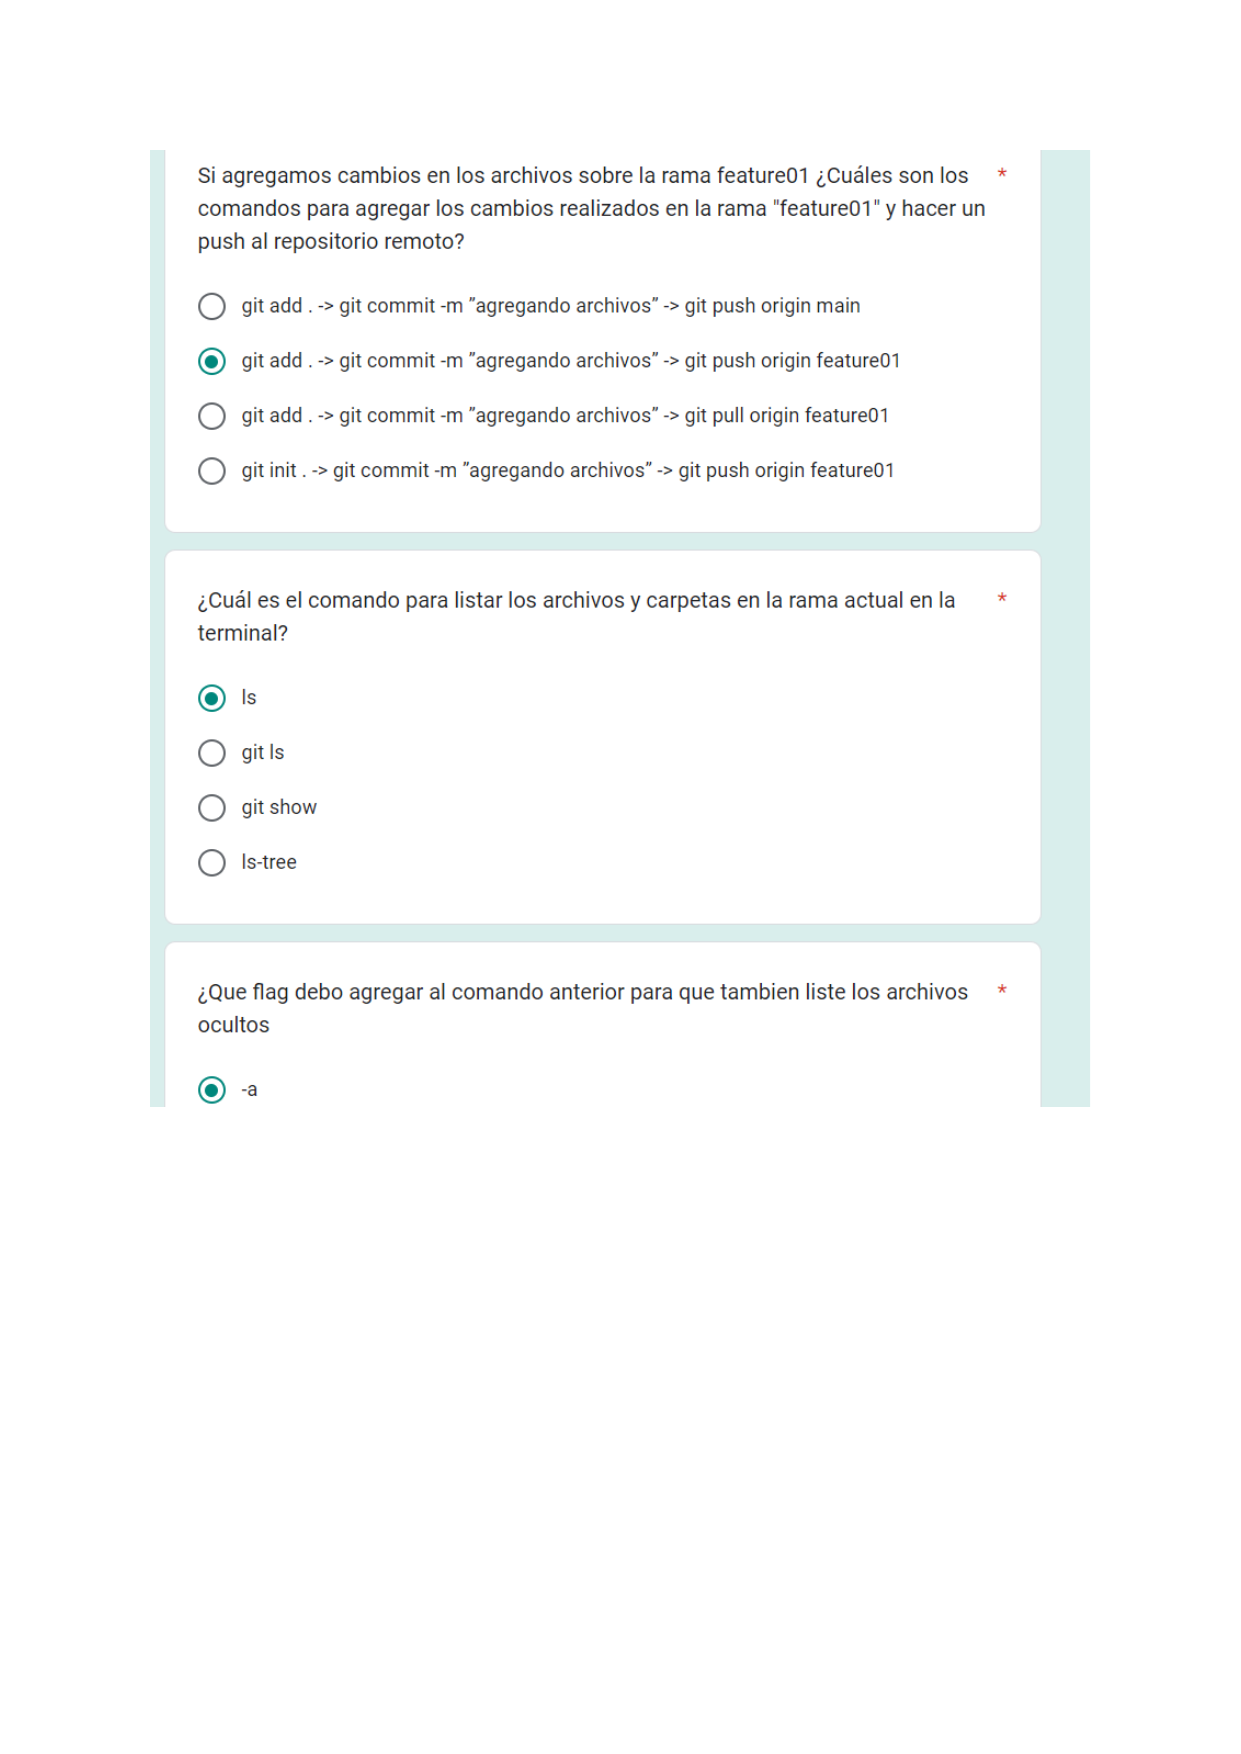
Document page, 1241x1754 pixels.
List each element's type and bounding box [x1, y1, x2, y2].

picture [150, 150, 1091, 1107]
